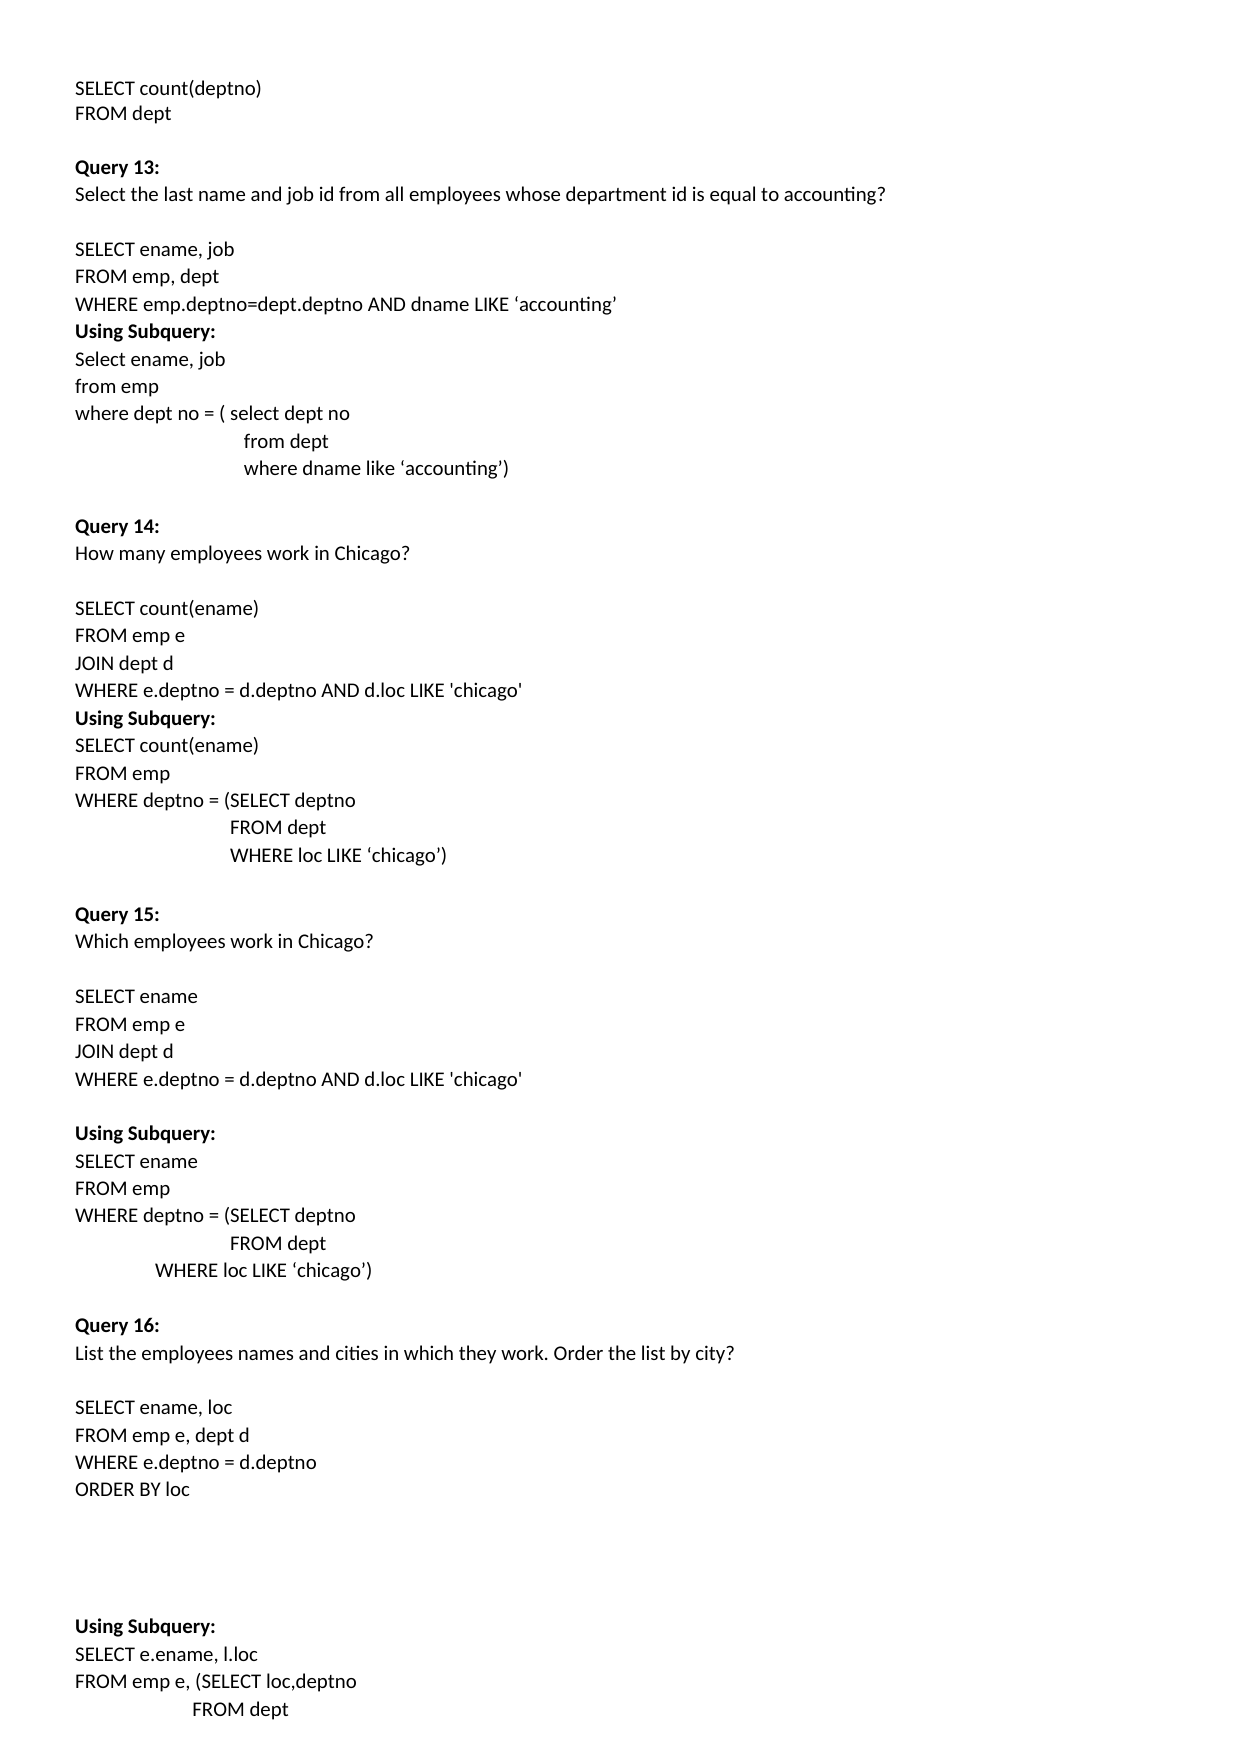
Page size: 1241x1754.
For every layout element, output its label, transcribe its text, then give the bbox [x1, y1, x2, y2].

text Query 14: How many employees work in Chicago? SELECT count(ename) FROM emp e JOIN dept d WHERE e.deptno = d.deptno AND d.loc LIKE 'chicago' Using Subquery: SELECT count(ename) FROM emp WHERE deptno = (SELECT deptno FROM dept WHERE loc LIKE ‘chicago’) Query 15: Which employees work in Chicago? SELECT ename FROM emp e JOIN dept d WHERE e.deptno = d.deptno AND d.loc LIKE 'chicago' Using Subquery: SELECT ename FROM emp WHERE deptno = (SELECT deptno FROM dept [75, 483, 1165, 1256]
text Query 13: Select the last name and job id from all employees whose department id is equal to accounting? SELECT ename, job FROM emp, dept WHERE emp.deptno=dept.deptno AND dname LIKE ‘accounting’ Using Subquery: Select ename, job from emp where dept no = ( select dept no from dept where dname like ‘accounting’) [75, 154, 1165, 481]
